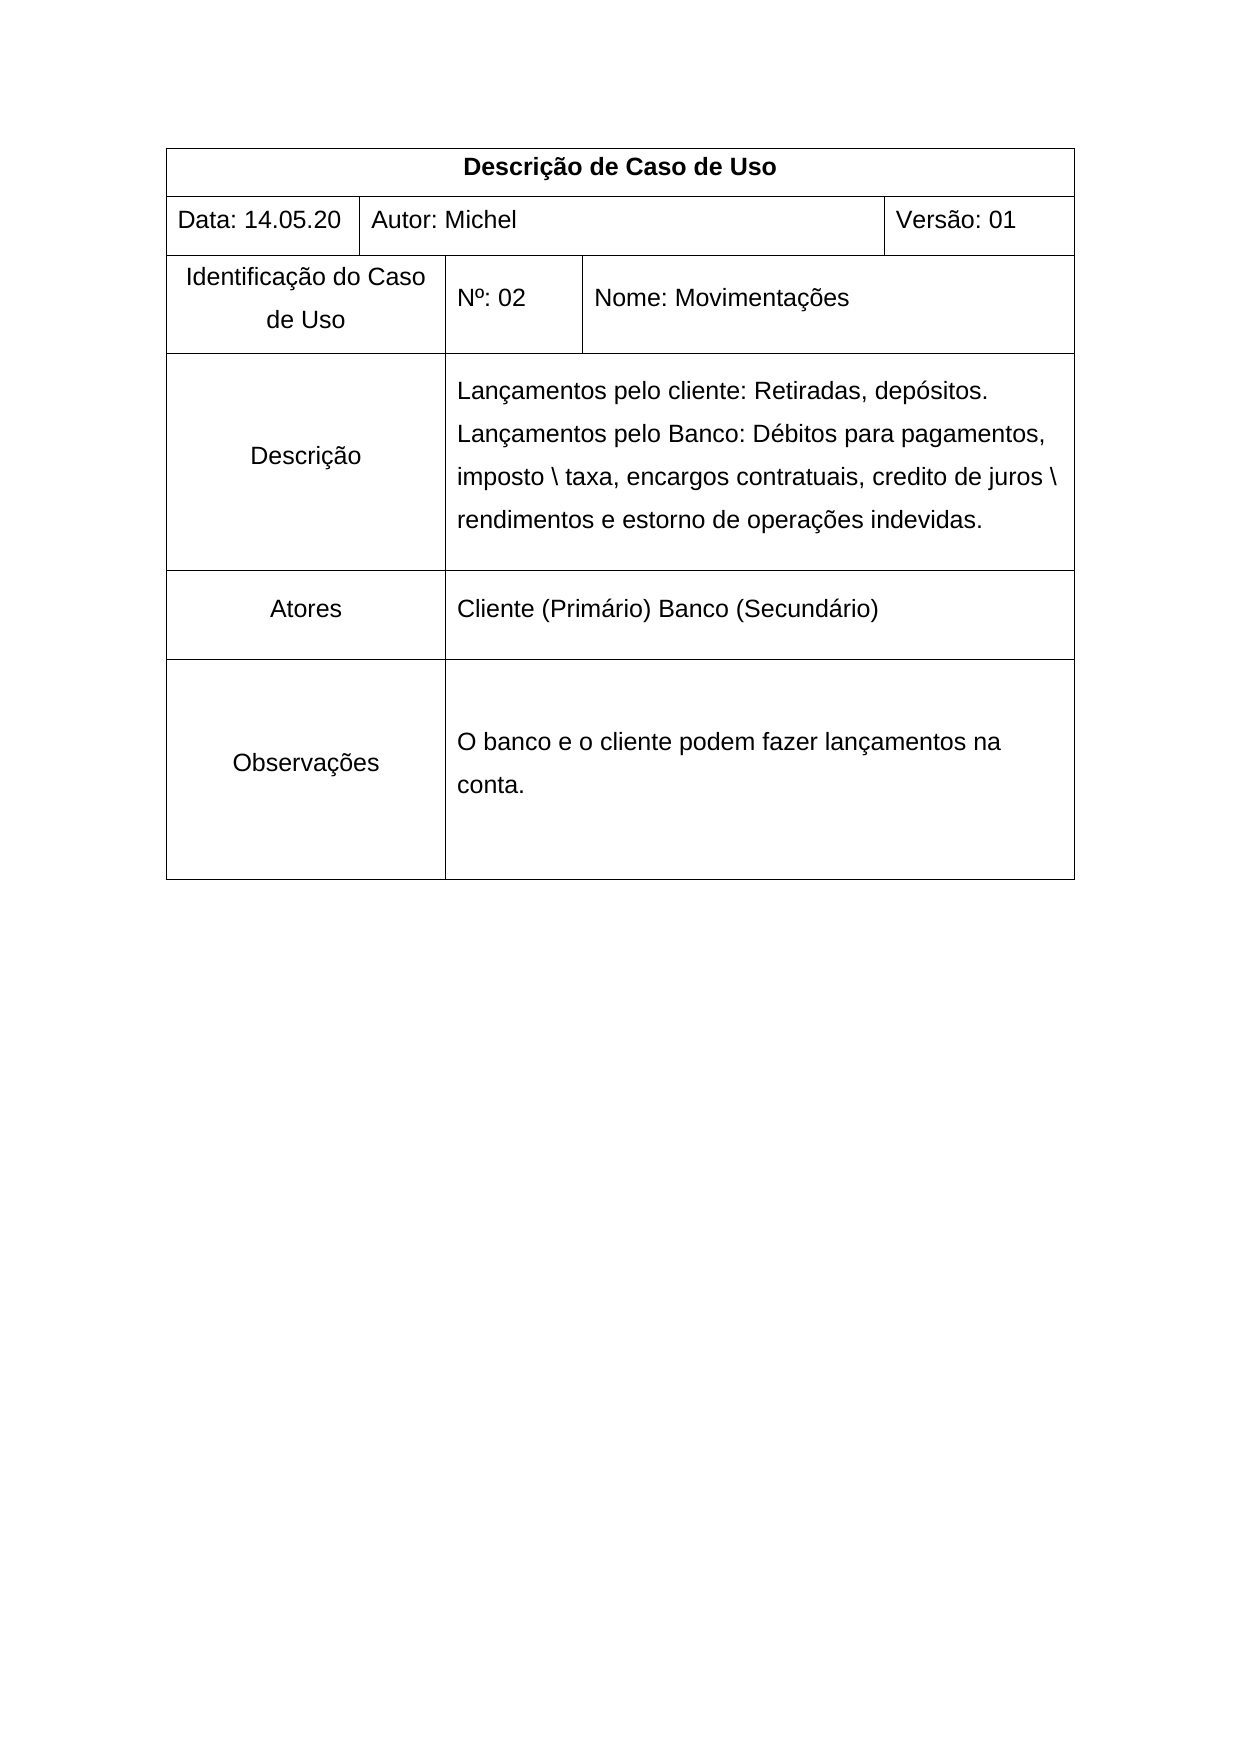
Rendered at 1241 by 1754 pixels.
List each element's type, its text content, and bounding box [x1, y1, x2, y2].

table_cell Nome: Movimentações [583, 256, 1074, 353]
table_cell Data: 14.05.20 [167, 197, 359, 255]
table_cell O banco e o cliente podem fazer lançamentos na conta. [446, 660, 1074, 878]
table_cell Observações [167, 660, 445, 878]
table_cell Lançamentos pelo cliente: Retiradas, depósitos. Lançamentos pelo Banco: Débitos para pagamentos, imposto \ taxa, encargos contratuais, credito de juros \ rendimentos e estorno de operações indevidas. [446, 354, 1074, 570]
table_header Descrição de Caso de Uso [167, 149, 1074, 196]
table_cell Atores [167, 571, 445, 659]
table_cell Autor: Michel [360, 197, 884, 255]
table_cell Descrição [167, 354, 445, 570]
table_cell Cliente (Primário) Banco (Secundário) [446, 571, 1074, 659]
table_cell Versão: 01 [885, 197, 1074, 255]
table_cell Identificação do Caso de Uso [167, 256, 445, 353]
table_cell Nº: 02 [446, 256, 582, 353]
